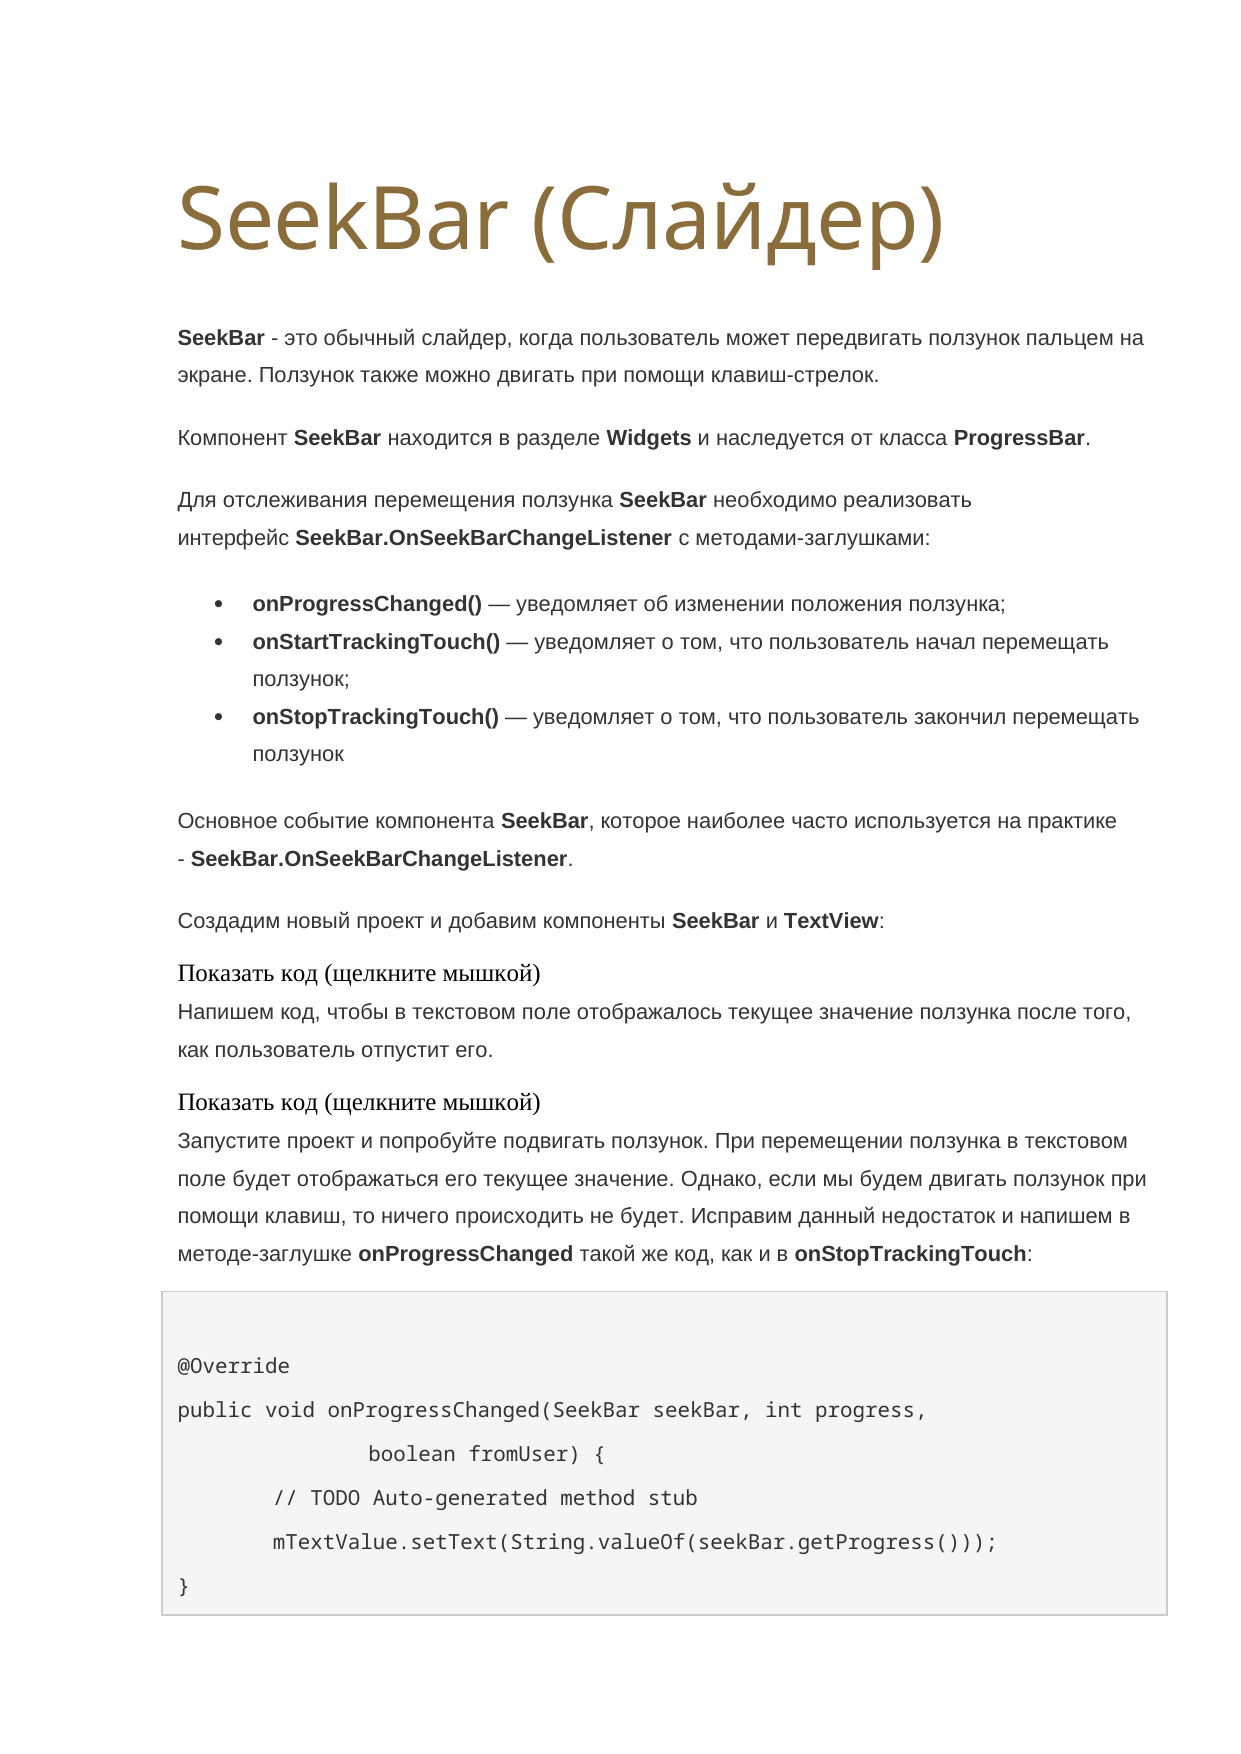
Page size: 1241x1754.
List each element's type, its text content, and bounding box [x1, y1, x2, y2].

text SeekBar - это обычный слайдер, когда пользователь может передвигать ползунок пальцем на экране. Ползунок также можно двигать при помощи клавиш-стрелок. [177, 312, 1152, 387]
list onProgressChanged() — уведомляет об изменении положения ползунка; [215, 579, 1152, 616]
text mTextValue.setText(String.valueOf(seekBar.getProgress())); [163, 1511, 1166, 1555]
text @Override [163, 1335, 1166, 1379]
list onStopTrackingTouch() — уведомляет о том, что пользователь закончил перемещать ползунок [215, 691, 1152, 766]
text Показать код (щелкните мышкой) [177, 1087, 1152, 1116]
text public void onProgressChanged(SeekBar seekBar, int progress, [163, 1379, 1166, 1423]
text SeekBar (Слайдер) [177, 156, 1152, 275]
text // TODO Auto-generated method stub [163, 1467, 1166, 1511]
text Напишем код, чтобы в текстовом поле отображалось текущее значение ползунка после того, как пользователь отпустит его. [177, 987, 1152, 1062]
text Компонент SeekBar находится в разделе Widgets и наследуется от класса ProgressBar. [177, 412, 1152, 450]
text Для отслеживания перемещения ползунка SeekBar необходимо реализовать интерфейс SeekBar.OnSeekBarChangeListener с методами-заглушками: [177, 475, 1152, 550]
text Показать код (щелкните мышкой) [177, 958, 1152, 987]
text boolean fromUser) { [163, 1423, 1166, 1467]
text Создадим новый проект и добавим компоненты SeekBar и TextView: [177, 896, 1152, 933]
text } [163, 1555, 1166, 1614]
text Основное событие компонента SeekBar, которое наиболее часто используется на практике - SeekBar.OnSeekBarChangeListener. [177, 796, 1152, 871]
text Запустите проект и попробуйте подвигать ползунок. При перемещении ползунка в текстовом поле будет отображаться его текущее значение. Однако, если мы будем двигать ползунок при помощи клавиш, то ничего происходить не будет. Исправим данный недостаток и напишем в методе-заглушке onProgressChanged такой же код, как и в onStopTrackingTouch: [177, 1116, 1152, 1266]
list onStartTrackingTouch() — уведомляет о том, что пользователь начал перемещать ползунок; [215, 616, 1152, 691]
